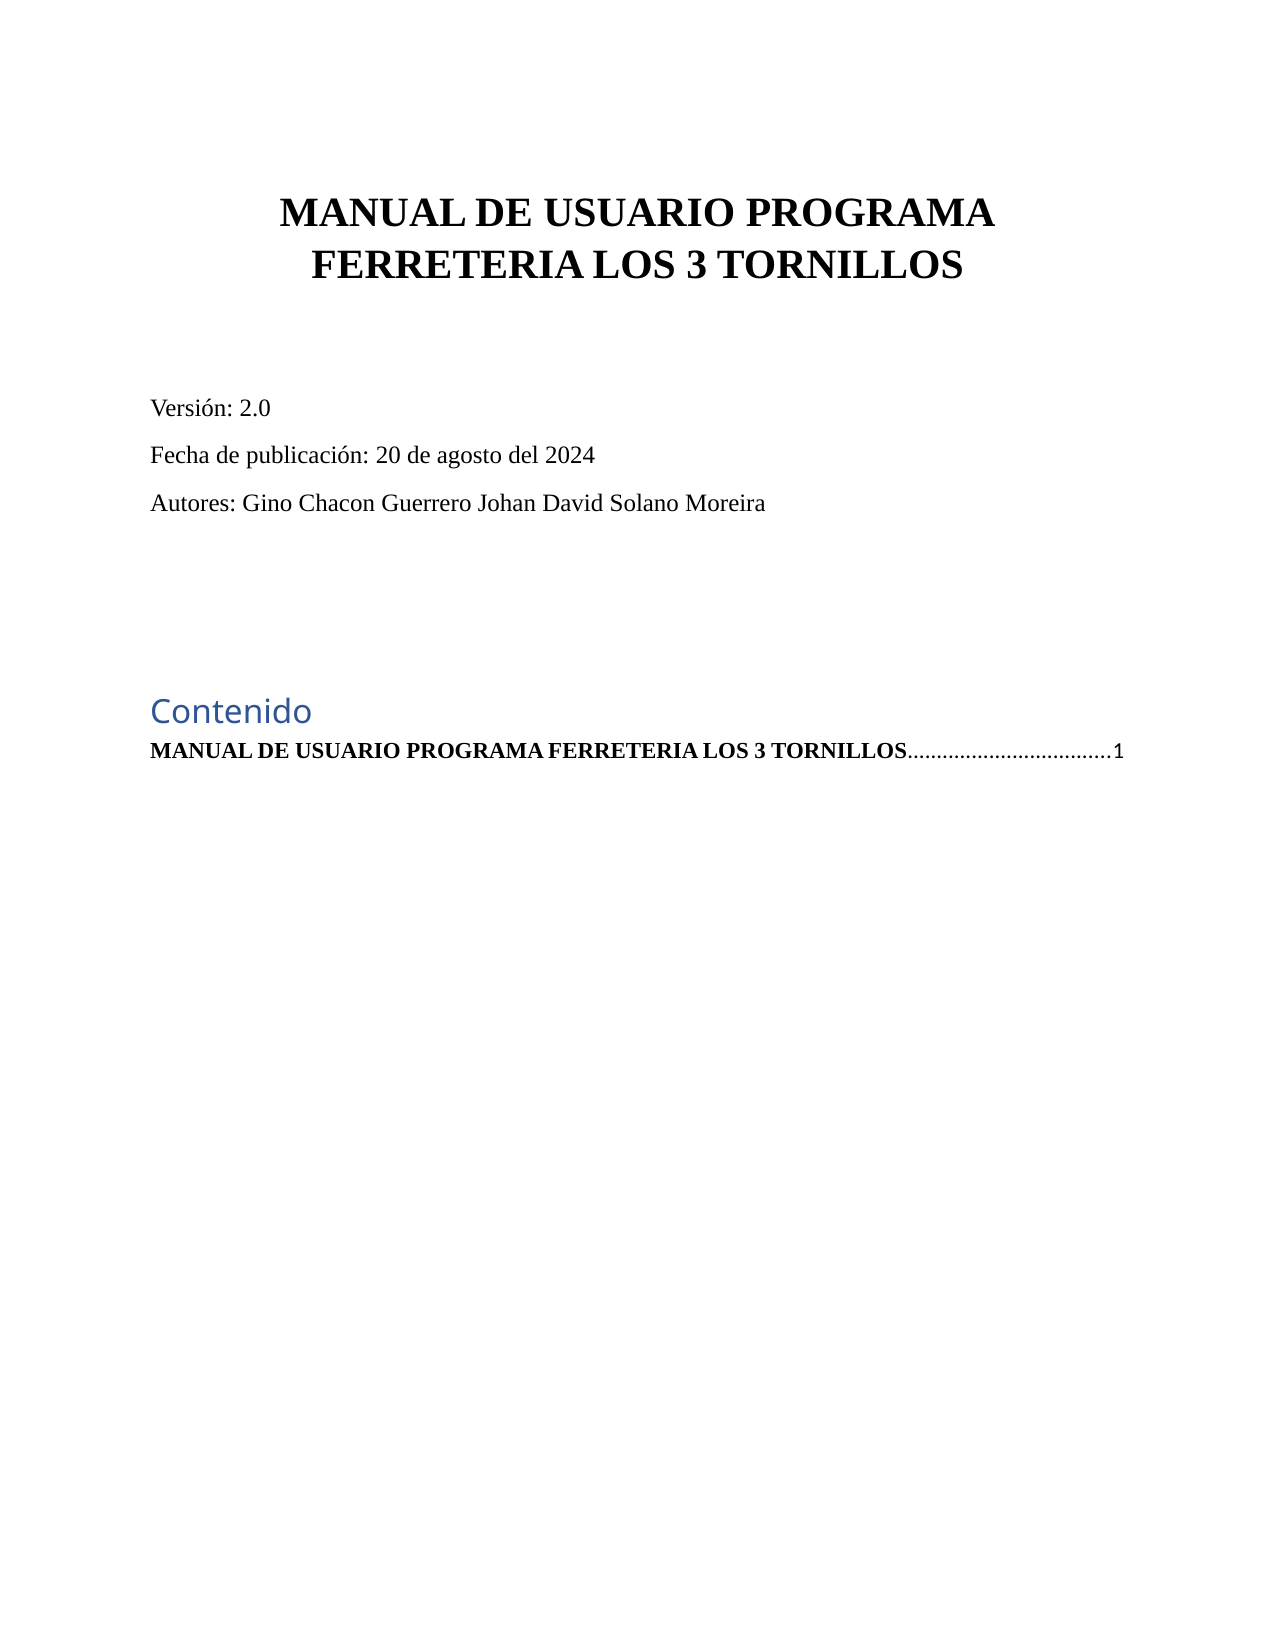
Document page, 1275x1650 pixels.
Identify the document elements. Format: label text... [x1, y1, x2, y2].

text Autores: Gino Chacon Guerrero Johan David Solano Moreira [150, 488, 1125, 517]
text Versión: 2.0 [150, 393, 1125, 422]
subtitle MANUAL DE USUARIO PROGRAMA FERRETERIA LOS 3 TORNILLOS [150, 187, 1125, 287]
text Fecha de publicación: 20 de agosto del 2024 [150, 441, 1125, 469]
